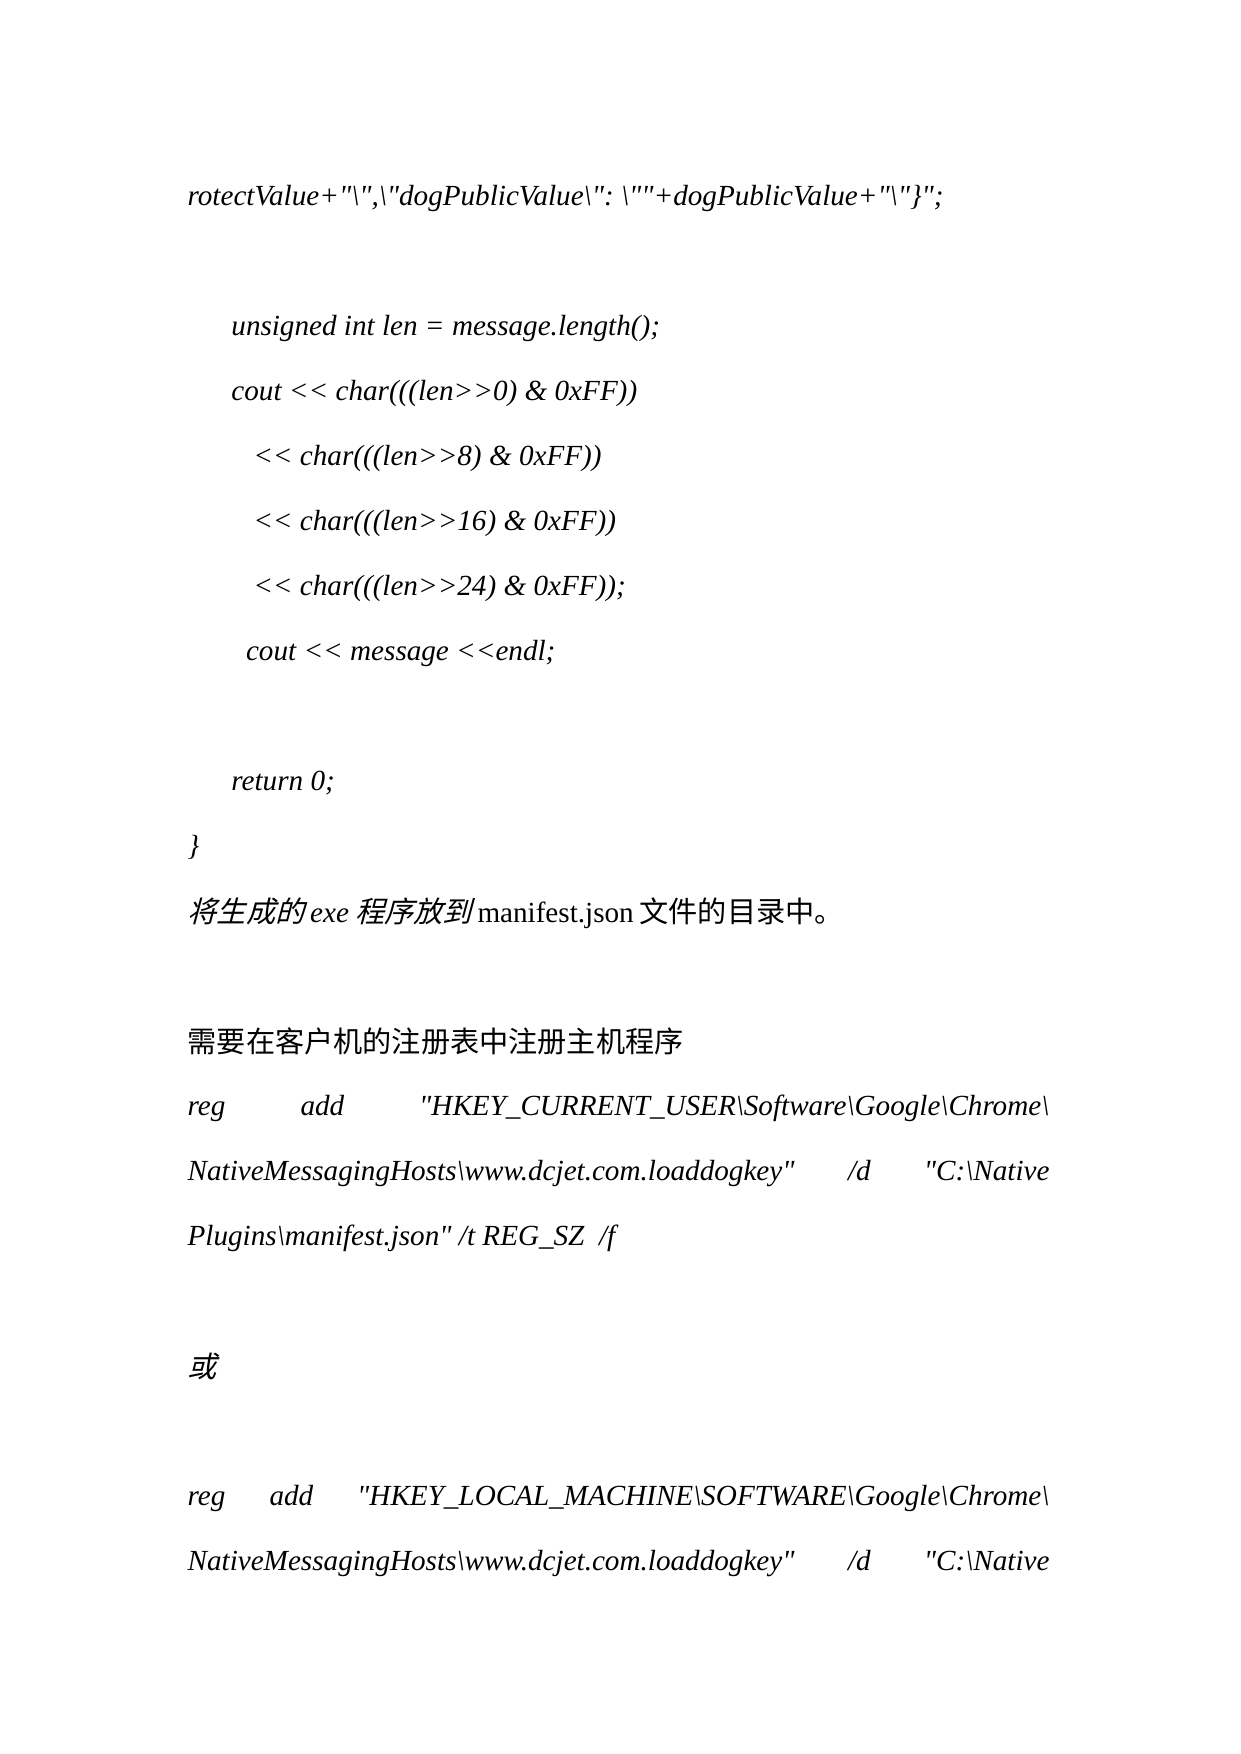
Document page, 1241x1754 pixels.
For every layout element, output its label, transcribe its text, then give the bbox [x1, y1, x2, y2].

text << char(((len>>16) & 0xFF)) [187, 487, 1053, 552]
text unsigned int len = message.length(); [187, 292, 1053, 357]
text reg add "HKEY_CURRENT_USER\Software\Google\Chrome\NativeMessagingHosts\www.dcjet.com.loaddogkey" /d "C:\Native Plugins\manifest.json" /t REG_SZ /f [187, 1072, 1053, 1267]
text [187, 1462, 1053, 1592]
text } [187, 812, 1053, 877]
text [187, 162, 1053, 227]
text 需要在客户机的注册表中注册主机程序 [187, 1007, 1053, 1072]
text 或 [187, 1332, 1053, 1397]
text << char(((len>>8) & 0xFF)) [187, 422, 1053, 487]
text << char(((len>>24) & 0xFF)); [187, 552, 1053, 617]
text cout << message <<endl; [187, 617, 1053, 682]
text return 0; [187, 747, 1053, 812]
text 将生成的exe程序放到manifest.json文件的目录中。 [187, 877, 1053, 942]
text cout << char(((len>>0) & 0xFF)) [187, 357, 1053, 422]
